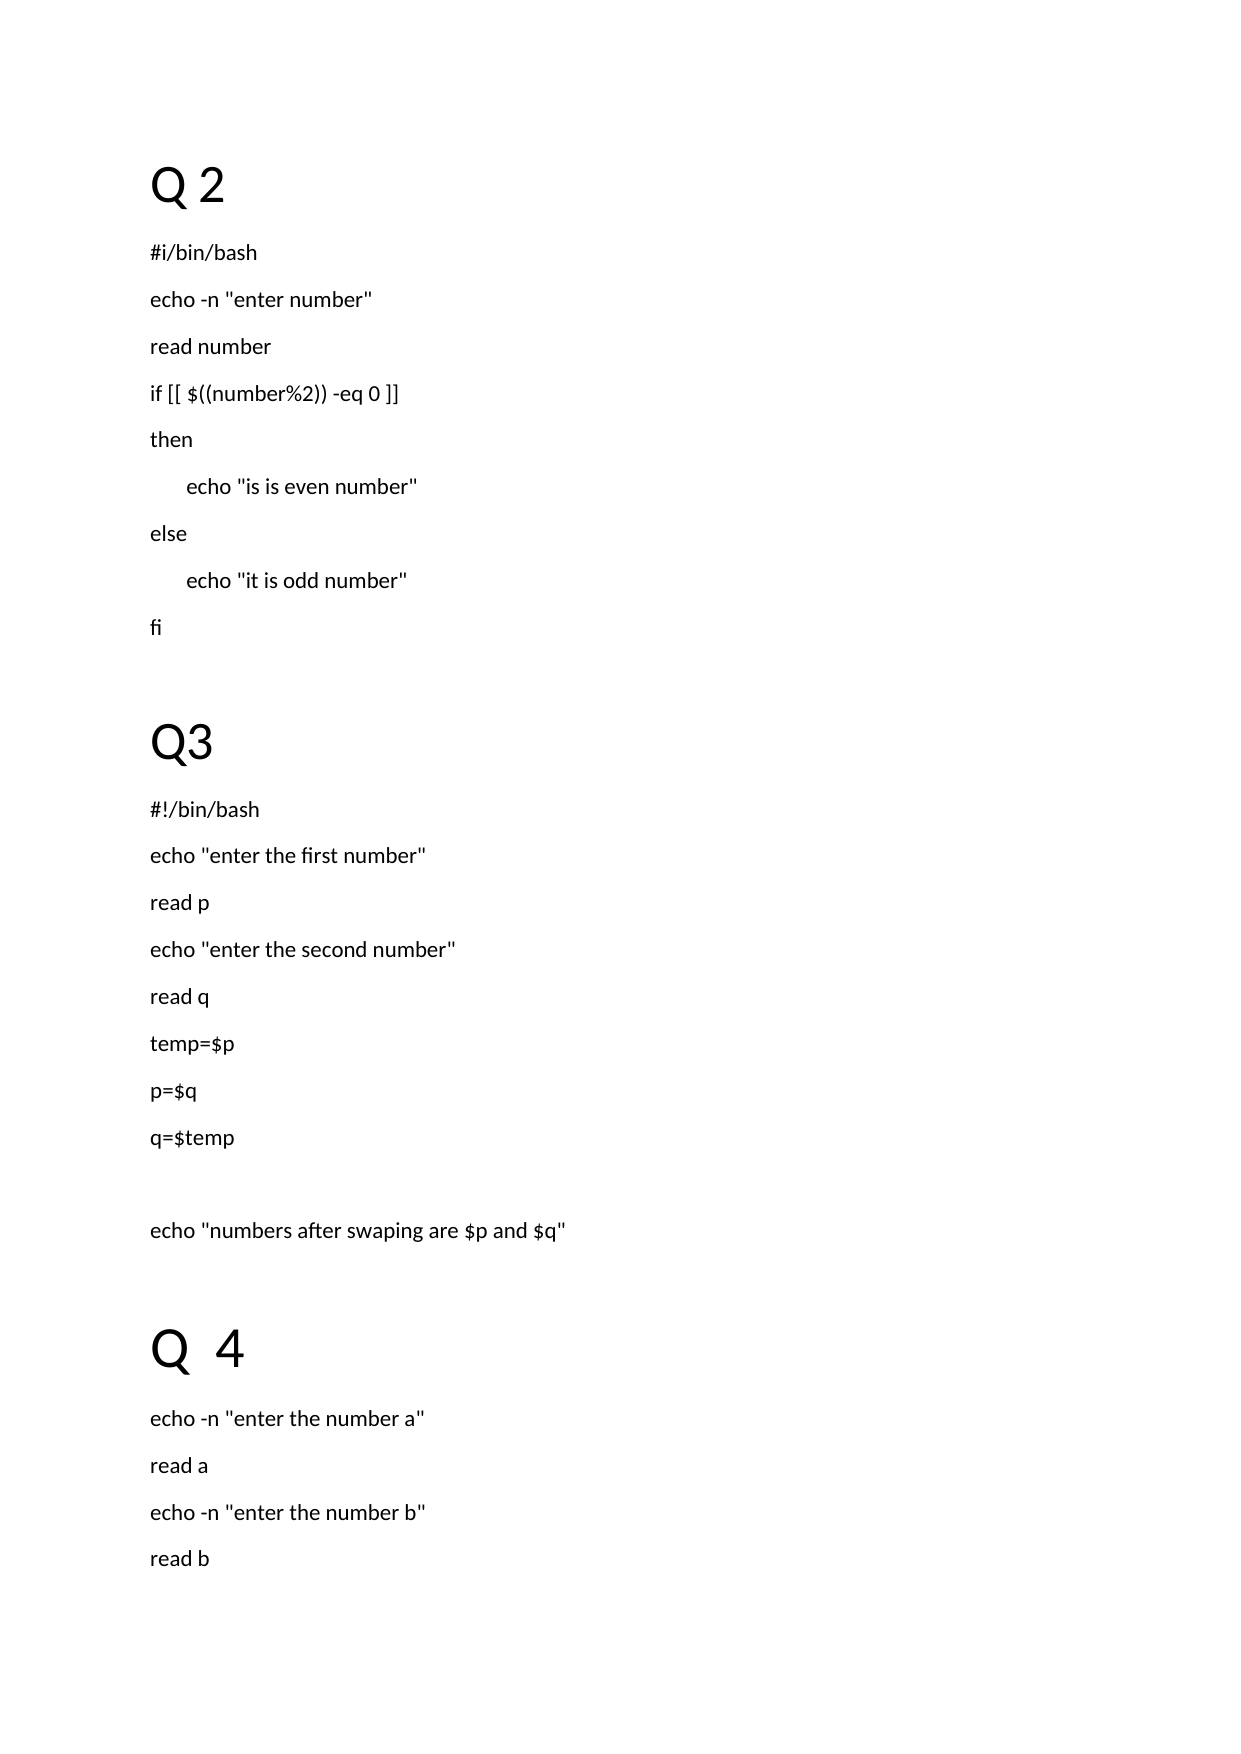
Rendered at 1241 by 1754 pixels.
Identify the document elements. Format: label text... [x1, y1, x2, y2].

text p=$q [150, 1076, 1090, 1104]
text fi [150, 613, 1090, 641]
text Q3 [150, 707, 1090, 773]
text if [[ $((number%2)) -eq 0 ]] [150, 379, 1090, 407]
text echo "is is even number" [150, 472, 1090, 500]
text then [150, 426, 1090, 453]
text echo -n "enter number" [150, 285, 1090, 313]
text Q 4 [150, 1310, 1090, 1382]
text echo -n "enter the number b" [150, 1498, 1090, 1526]
text echo "enter the first number" [150, 842, 1090, 870]
text echo "enter the second number" [150, 935, 1090, 963]
text echo -n "enter the number a" [150, 1404, 1090, 1432]
text read q [150, 982, 1090, 1010]
text read number [150, 332, 1090, 360]
text echo "it is odd number" [150, 566, 1090, 594]
text Q 2 [150, 150, 1090, 216]
text else [150, 519, 1090, 547]
text #i/bin/bash [150, 238, 1090, 266]
text #!/bin/bash [150, 795, 1090, 823]
text q=$temp [150, 1123, 1090, 1151]
text read p [150, 888, 1090, 917]
text read b [150, 1544, 1090, 1573]
text temp=$p [150, 1029, 1090, 1057]
text read a [150, 1451, 1090, 1479]
text echo "numbers after swaping are $p and $q" [150, 1217, 1090, 1245]
